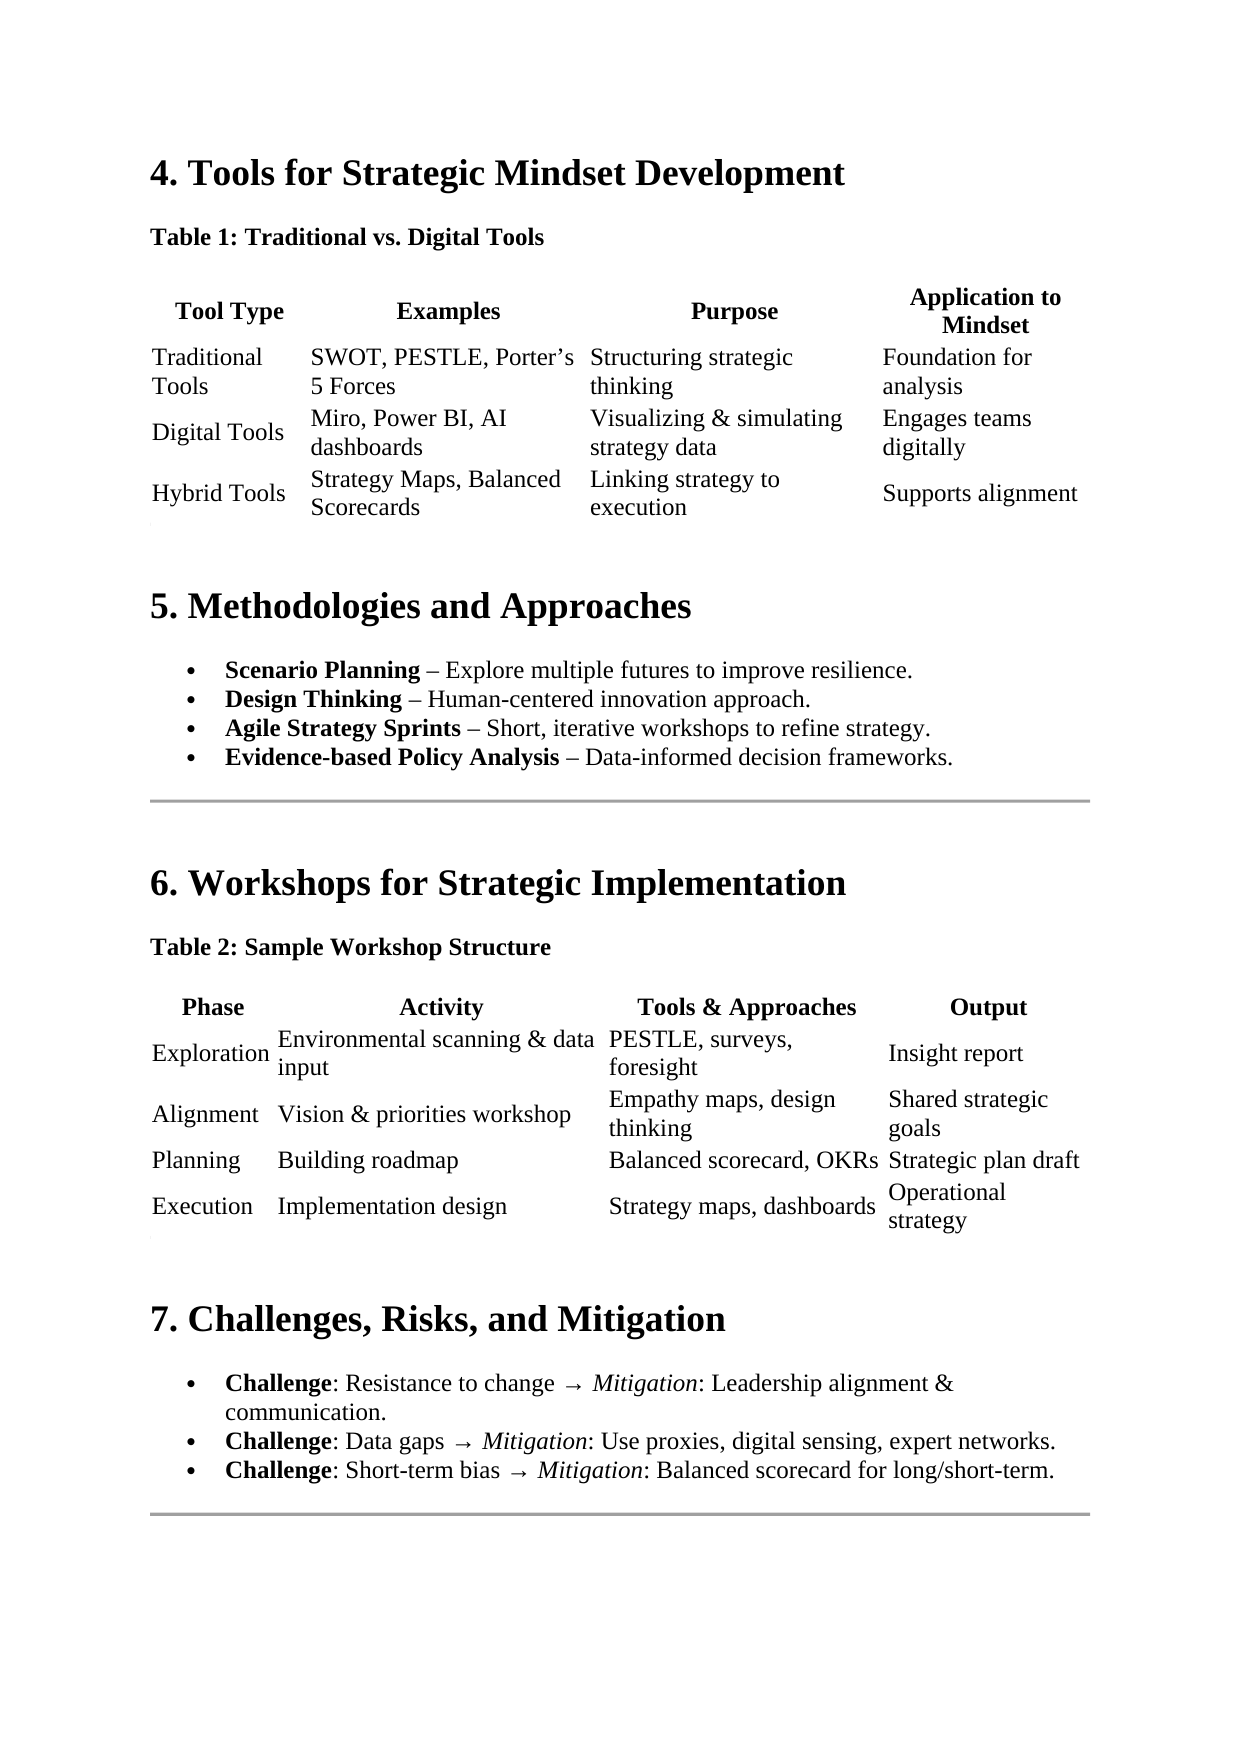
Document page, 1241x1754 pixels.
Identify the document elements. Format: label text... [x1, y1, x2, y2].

table_cell Structuring strategic thinking [588, 341, 881, 401]
table_cell Supports alignment [881, 462, 1090, 523]
table_cell Planning [150, 1143, 276, 1175]
table_cell Traditional Tools [150, 341, 309, 401]
text 5. Methodologies and Approaches [150, 583, 1090, 626]
text 6. Workshops for Strategic Implementation [150, 860, 1090, 903]
table_cell Empathy maps, design thinking [607, 1083, 886, 1143]
table_header Activity [276, 990, 607, 1022]
list Challenge: Resistance to change → Mitigation: Leadership alignment & communication. [187, 1368, 1090, 1426]
list Challenge: Short-term bias → Mitigation: Balanced scorecard for long/short-term. [187, 1455, 1090, 1483]
table_cell Foundation for analysis [881, 341, 1090, 401]
list Challenge: Data gaps → Mitigation: Use proxies, digital sensing, expert networks. [187, 1426, 1090, 1455]
table_cell Strategic plan draft [886, 1143, 1090, 1175]
table_cell Operational strategy [886, 1175, 1090, 1236]
table_cell Environmental scanning & data input [276, 1022, 607, 1083]
table_cell Miro, Power BI, AI dashboards [309, 401, 588, 462]
table_cell Vision & priorities workshop [276, 1083, 607, 1143]
table_cell Insight report [886, 1022, 1090, 1083]
table_cell Strategy maps, dashboards [607, 1175, 886, 1236]
table_header Purpose [588, 280, 881, 341]
list Agile Strategy Sprints – Short, iterative workshops to refine strategy. [187, 713, 1090, 742]
table_cell Exploration [150, 1022, 276, 1083]
list Scenario Planning – Explore multiple futures to improve resilience. [187, 655, 1090, 684]
table_cell Strategy Maps, Balanced Scorecards [309, 462, 588, 523]
text 7. Challenges, Risks, and Mitigation [150, 1296, 1090, 1339]
table_cell Engages teams digitally [881, 401, 1090, 462]
table_cell Hybrid Tools [150, 462, 309, 523]
table_cell Shared strategic goals [886, 1083, 1090, 1143]
table_cell Alignment [150, 1083, 276, 1143]
table_cell Balanced scorecard, OKRs [607, 1143, 886, 1175]
table_header Tools & Approaches [607, 990, 886, 1022]
table_header Examples [309, 280, 588, 341]
table_header Application to Mindset [881, 280, 1090, 341]
table_header Output [886, 990, 1090, 1022]
table_cell Execution [150, 1175, 276, 1236]
table_cell Digital Tools [150, 401, 309, 462]
table_cell SWOT, PESTLE, Porter’s 5 Forces [309, 341, 588, 401]
list Design Thinking – Human-centered innovation approach. [187, 684, 1090, 713]
table_header Phase [150, 990, 276, 1022]
text 4. Tools for Strategic Mindset Development [150, 150, 1090, 193]
list Evidence-based Policy Analysis – Data-informed decision frameworks. [187, 742, 1090, 770]
text Table 2: Sample Workshop Structure [150, 932, 1090, 961]
table_header Tool Type [150, 280, 309, 341]
table_cell PESTLE, surveys, foresight [607, 1022, 886, 1083]
table_cell Linking strategy to execution [588, 462, 881, 523]
table_cell Visualizing & simulating strategy data [588, 401, 881, 462]
text Table 1: Traditional vs. Digital Tools [150, 222, 1090, 251]
table_cell Implementation design [276, 1175, 607, 1236]
table_cell Building roadmap [276, 1143, 607, 1175]
